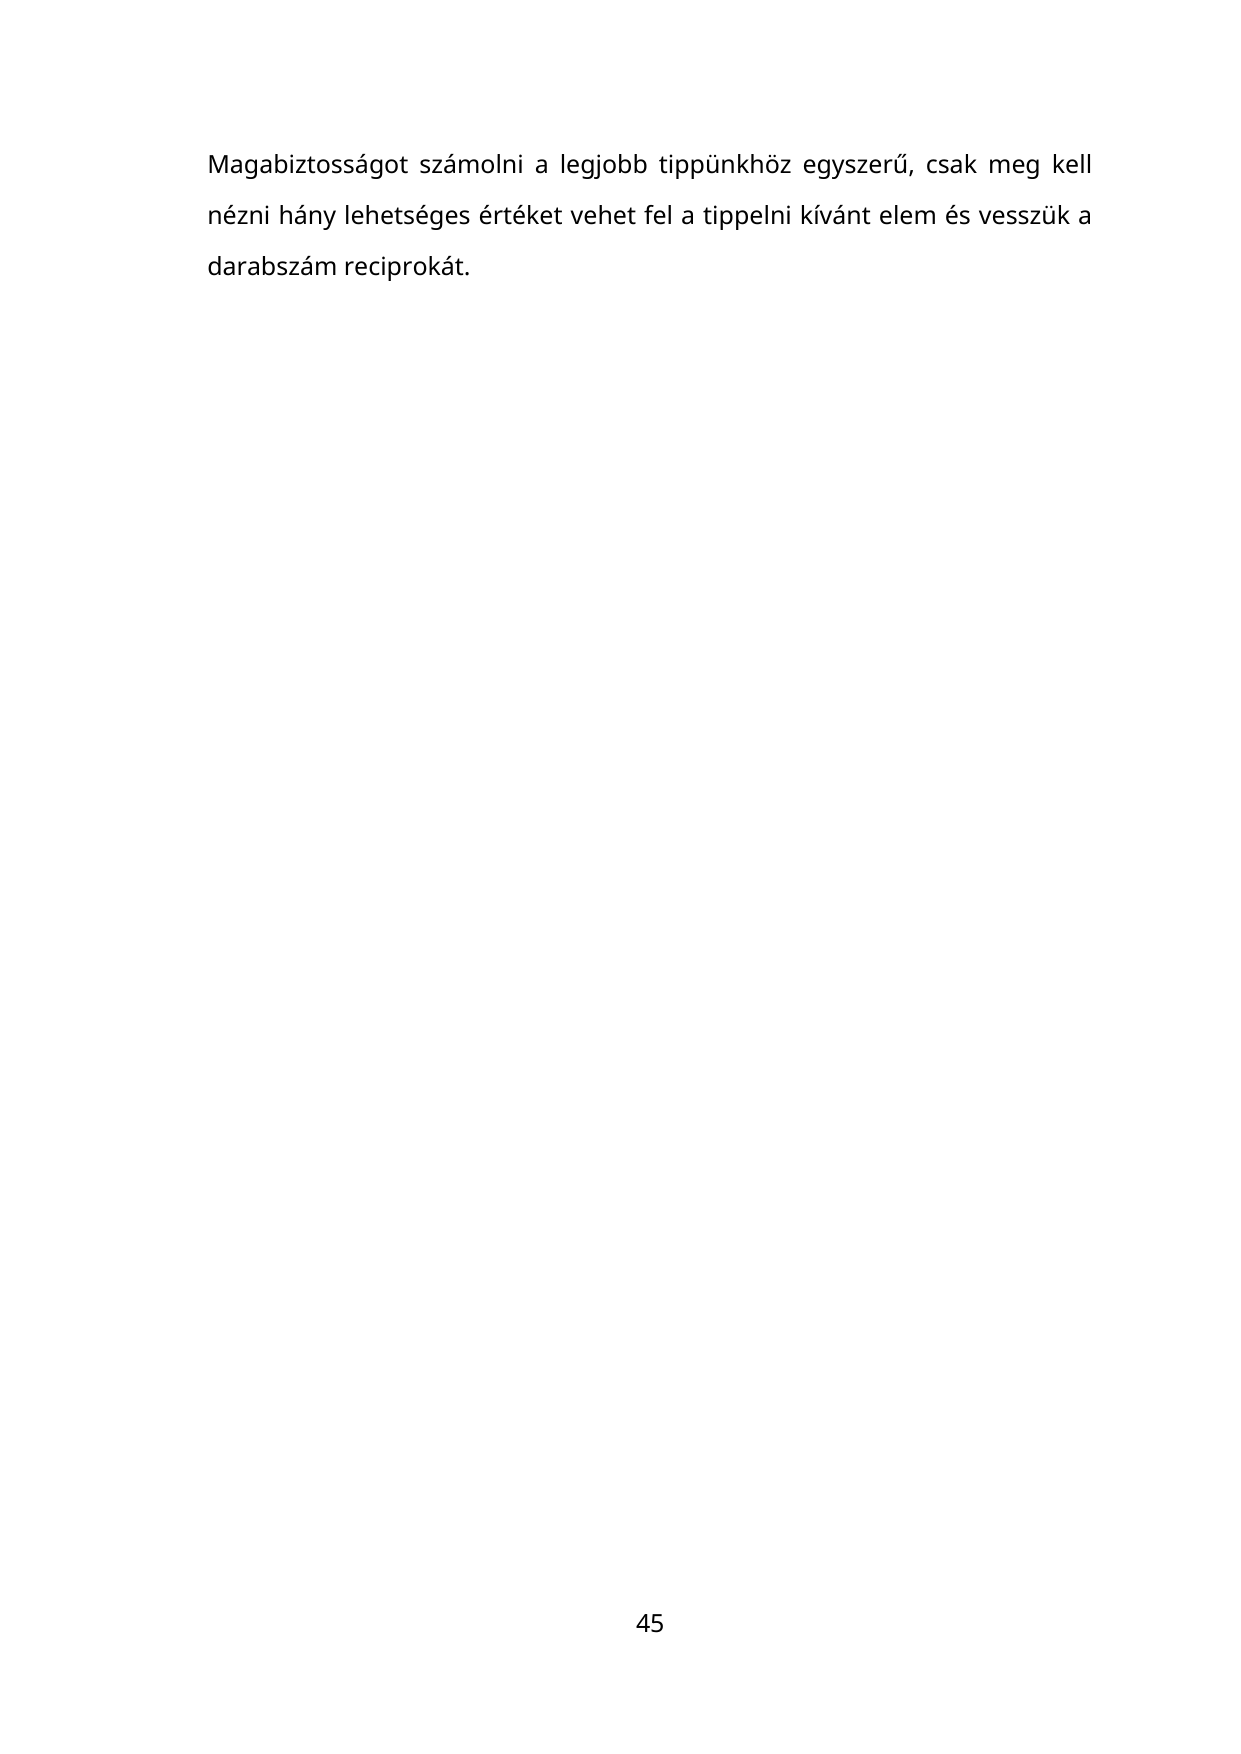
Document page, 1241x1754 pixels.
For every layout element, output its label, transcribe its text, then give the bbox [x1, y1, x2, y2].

text Magabiztosságot számolni a legjobb tippünkhöz egyszerű, csak meg kell nézni hány lehetséges értéket vehet fel a tippelni kívánt elem és vesszük a darabszám reciprokát. [207, 147, 1093, 283]
